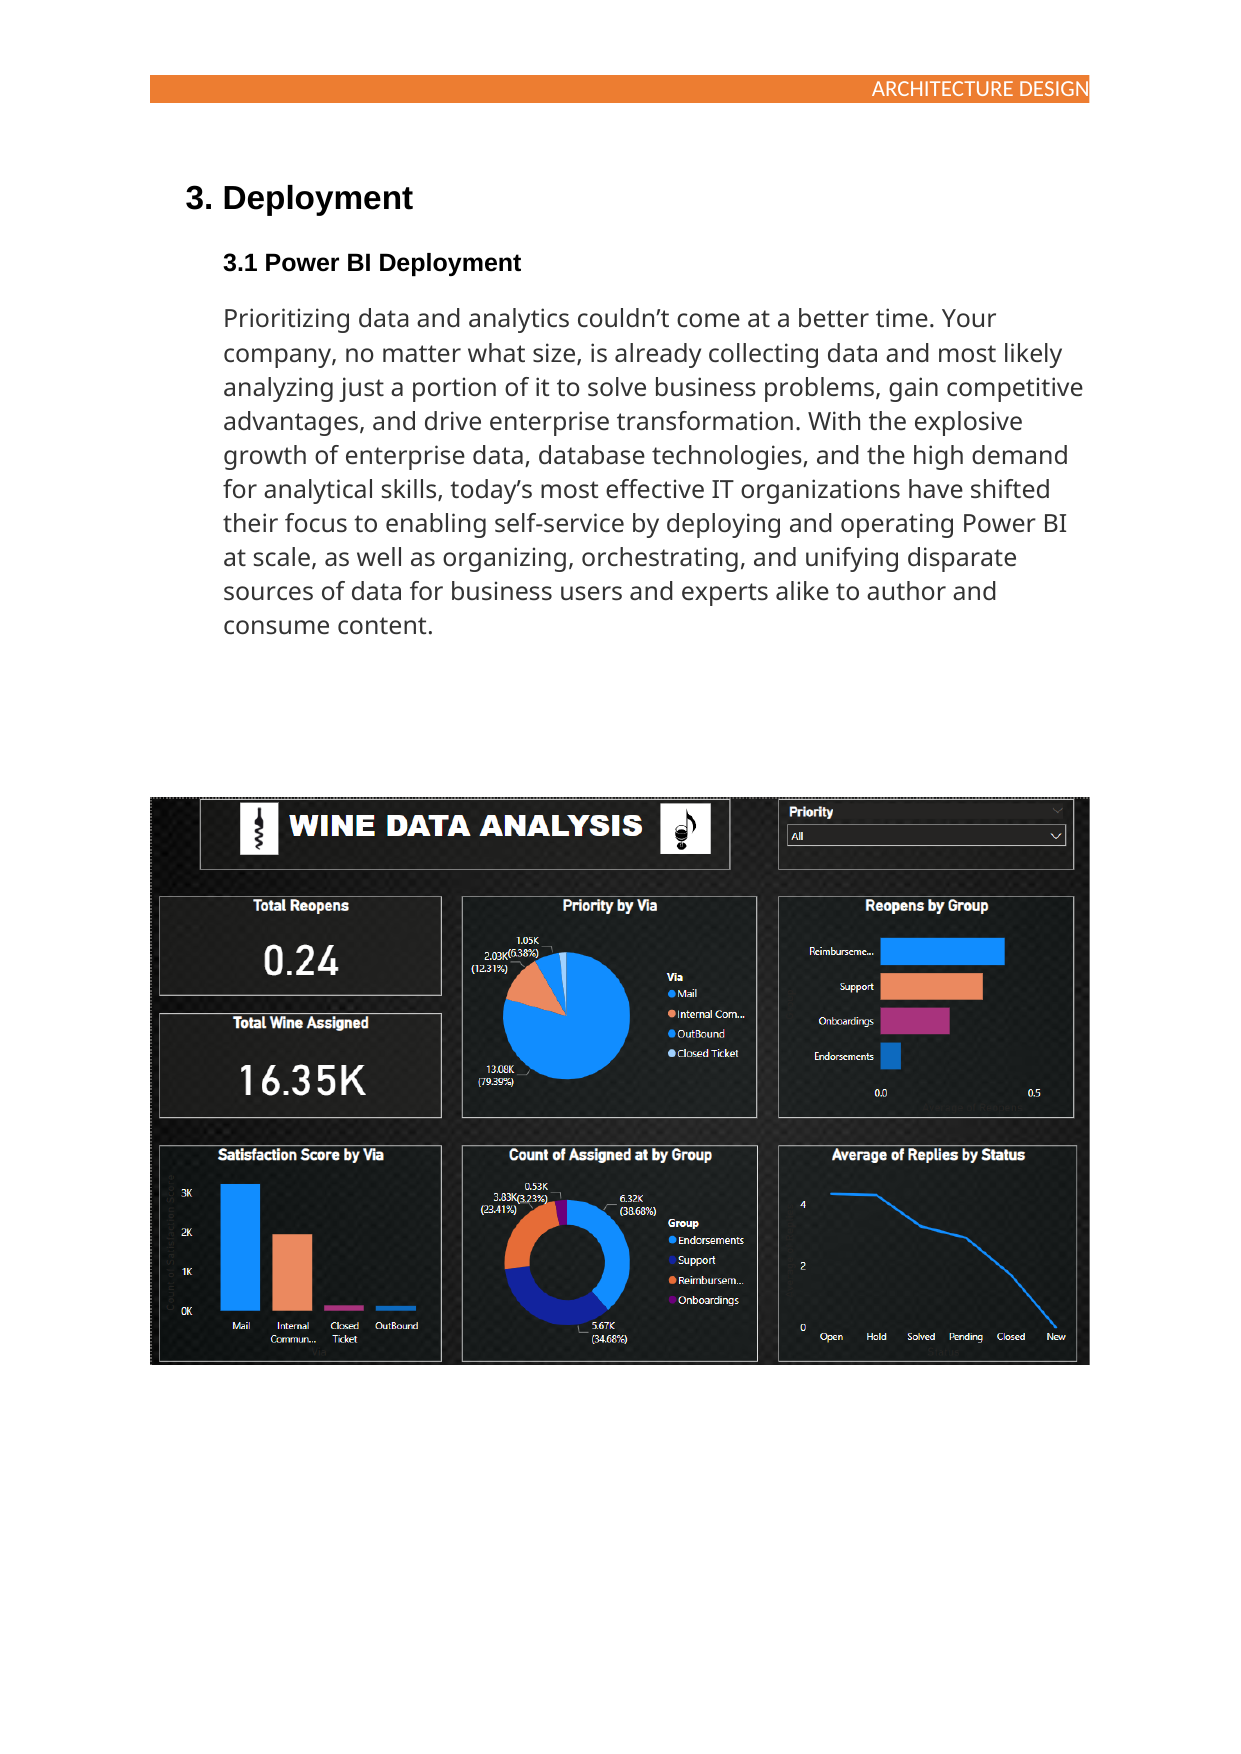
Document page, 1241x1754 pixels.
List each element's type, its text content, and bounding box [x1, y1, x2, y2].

text ARCHITECTURE DESIGN [150, 74, 1089, 102]
text 3. Deployment [185, 178, 1090, 217]
text Prioritizing data and analytics couldn’t come at a better time. Your company, no matter what size, is already collecting data and most likely analyzing just a portion of it to solve business problems, gain competitive advantages, and drive enterprise transformation. With the explosive growth of enterprise data, database technologies, and the high demand for analytical skills, today’s most effective IT organizations have shifted their focus to enabling self-service by deploying and operating Power BI at scale, as well as organizing, orchestrating, and unifying disparate sources of data for business users and experts alike to author and consume content. [223, 301, 1090, 642]
picture [150, 797, 1090, 1365]
text 3.1 Power BI Deployment [223, 248, 1090, 277]
